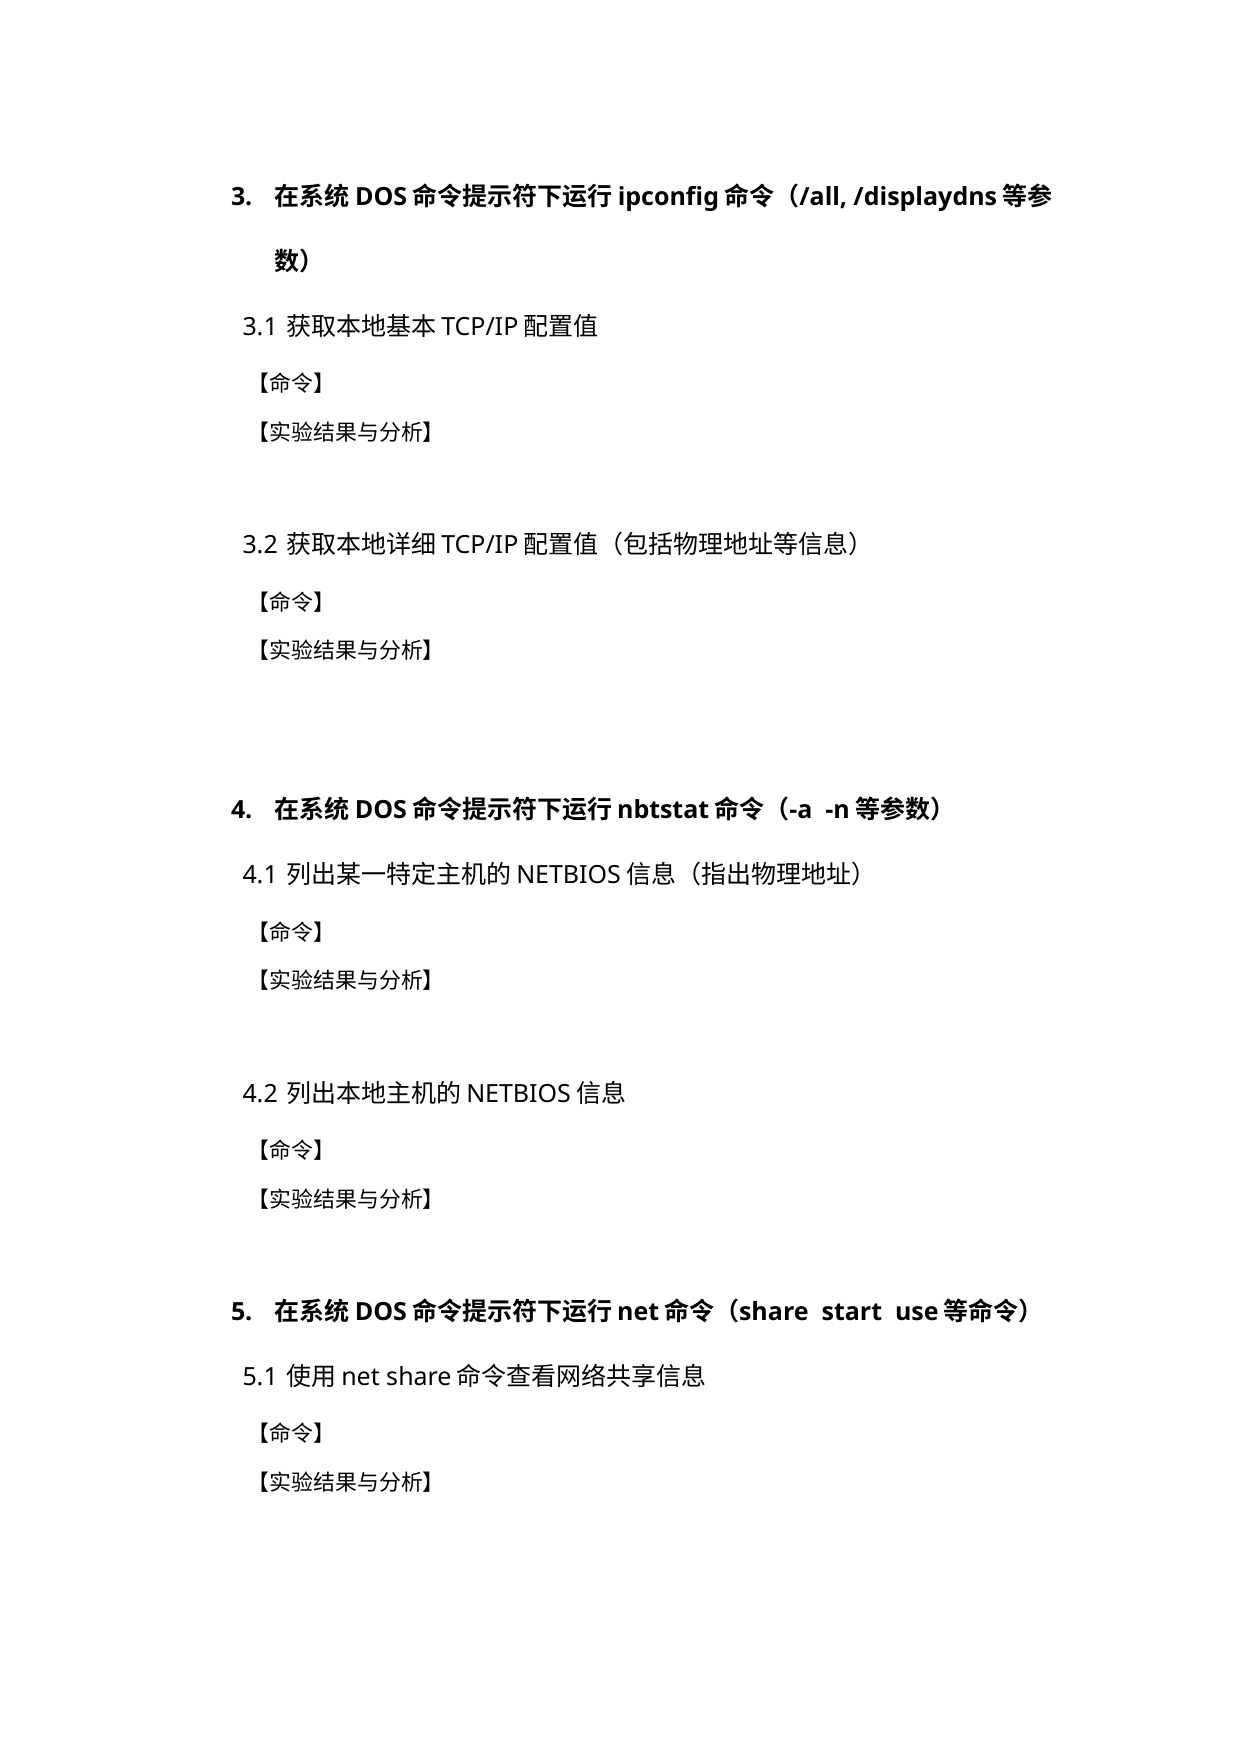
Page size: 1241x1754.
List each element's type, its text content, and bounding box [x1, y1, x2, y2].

text 【实验结果与分析】 [187, 1464, 1053, 1497]
text 【实验结果与分析】 [187, 414, 1053, 447]
text 【命令】 [187, 1416, 1053, 1448]
text 【实验结果与分析】 [187, 1181, 1053, 1214]
text 【命令】 [187, 584, 1053, 617]
list 在系统DOS命令提示符下运行net命令（share start use等命令） [231, 1277, 1053, 1342]
text 【命令】 [187, 1133, 1053, 1165]
list 列出本地主机的NETBIOS信息 [242, 1059, 1053, 1124]
text 【实验结果与分析】 [187, 632, 1053, 665]
list 使用net share命令查看网络共享信息 [242, 1342, 1053, 1407]
list 获取本地详细TCP/IP配置值（包括物理地址等信息） [242, 510, 1053, 575]
text 【命令】 [187, 915, 1053, 947]
list 在系统DOS命令提示符下运行ipconfig命令（/all, /displaydns等参数） [231, 162, 1053, 292]
list 获取本地基本TCP/IP配置值 [242, 292, 1053, 357]
list 列出某一特定主机的NETBIOS信息（指出物理地址） [242, 841, 1053, 906]
text 【命令】 [187, 366, 1053, 398]
text 【实验结果与分析】 [187, 963, 1053, 996]
list 在系统DOS命令提示符下运行nbtstat命令（-a -n等参数） [231, 776, 1053, 841]
